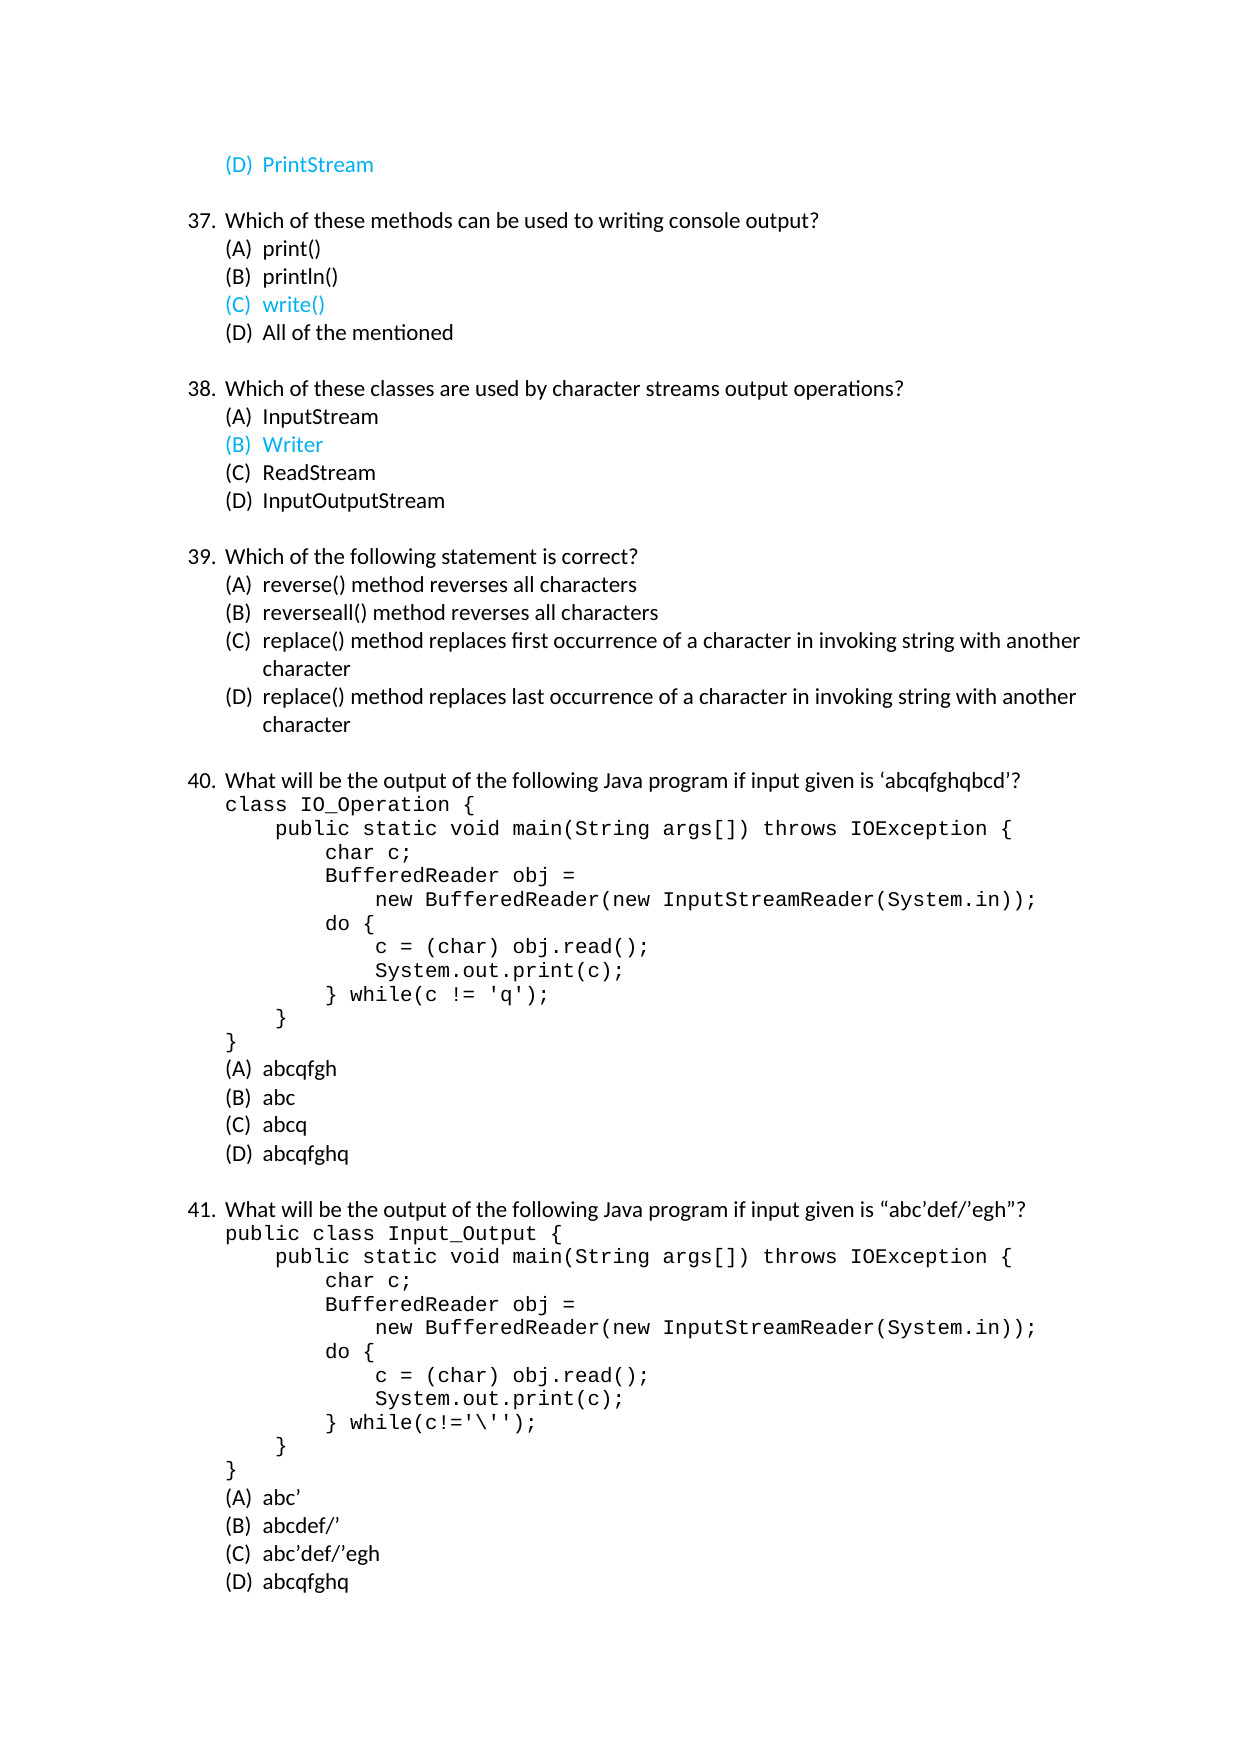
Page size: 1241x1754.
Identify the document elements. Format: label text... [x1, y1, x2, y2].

list InputOutputStream [225, 486, 1090, 514]
list class IO_Operation { [225, 794, 1090, 818]
list new BufferedReader(new InputStreamReader(System.in)); [300, 889, 1090, 913]
list char c; [225, 1270, 1090, 1294]
list System.out.print(c); [225, 1388, 1090, 1412]
list new BufferedReader(new InputStreamReader(System.in)); [300, 1317, 1090, 1341]
list abc [225, 1083, 1090, 1111]
list Which of these methods can be used to writing console output? [187, 206, 1090, 234]
list c = (char) obj.read(); [225, 1364, 1090, 1388]
list } [225, 1459, 1090, 1483]
list abcqfghq [225, 1567, 1090, 1595]
list What will be the output of the following Java program if input given is ‘abcqfghqbcd’? [187, 766, 1090, 794]
list } [225, 1031, 1090, 1054]
list abc’ [225, 1483, 1090, 1511]
list BufferedReader obj = [225, 1294, 1090, 1317]
list char c; [225, 842, 1090, 865]
list reverse() method reverses all characters [225, 570, 1090, 598]
list write() [225, 290, 1090, 318]
list Writer [225, 430, 1090, 458]
list What will be the output of the following Java program if input given is “abc’def/’egh”? [187, 1195, 1090, 1223]
list do { [225, 1341, 1090, 1364]
list All of the mentioned [225, 318, 1090, 346]
list println() [225, 262, 1090, 290]
list System.out.print(c); [225, 960, 1090, 984]
list c = (char) obj.read(); [225, 936, 1090, 960]
list abcq [225, 1111, 1090, 1139]
list replace() method replaces first occurrence of a character in invoking string with another character [225, 626, 1090, 682]
list abcqfghq [225, 1139, 1090, 1167]
list ReadStream [225, 458, 1090, 486]
list } while(c!='\''); [225, 1412, 1090, 1436]
list public static void main(String args[]) throws IOException { [225, 818, 1090, 842]
list reverseall() method reverses all characters [225, 598, 1090, 626]
list } while(c != 'q'); [225, 984, 1090, 1007]
list PrintStream [225, 150, 1090, 178]
list abcqfgh [225, 1054, 1090, 1083]
list InputStream [225, 402, 1090, 430]
list public static void main(String args[]) throws IOException { [225, 1246, 1090, 1270]
list } [225, 1007, 1090, 1031]
list } [225, 1436, 1090, 1459]
list Which of the following statement is correct? [187, 542, 1090, 570]
list abcdef/’ [225, 1511, 1090, 1539]
list print() [225, 234, 1090, 262]
list do { [225, 913, 1090, 936]
list replace() method replaces last occurrence of a character in invoking string with another character [225, 682, 1090, 738]
list public class Input_Output { [225, 1223, 1090, 1246]
list abc’def/’egh [225, 1539, 1090, 1567]
list BufferedReader obj = [225, 865, 1090, 889]
list Which of these classes are used by character streams output operations? [187, 374, 1090, 402]
